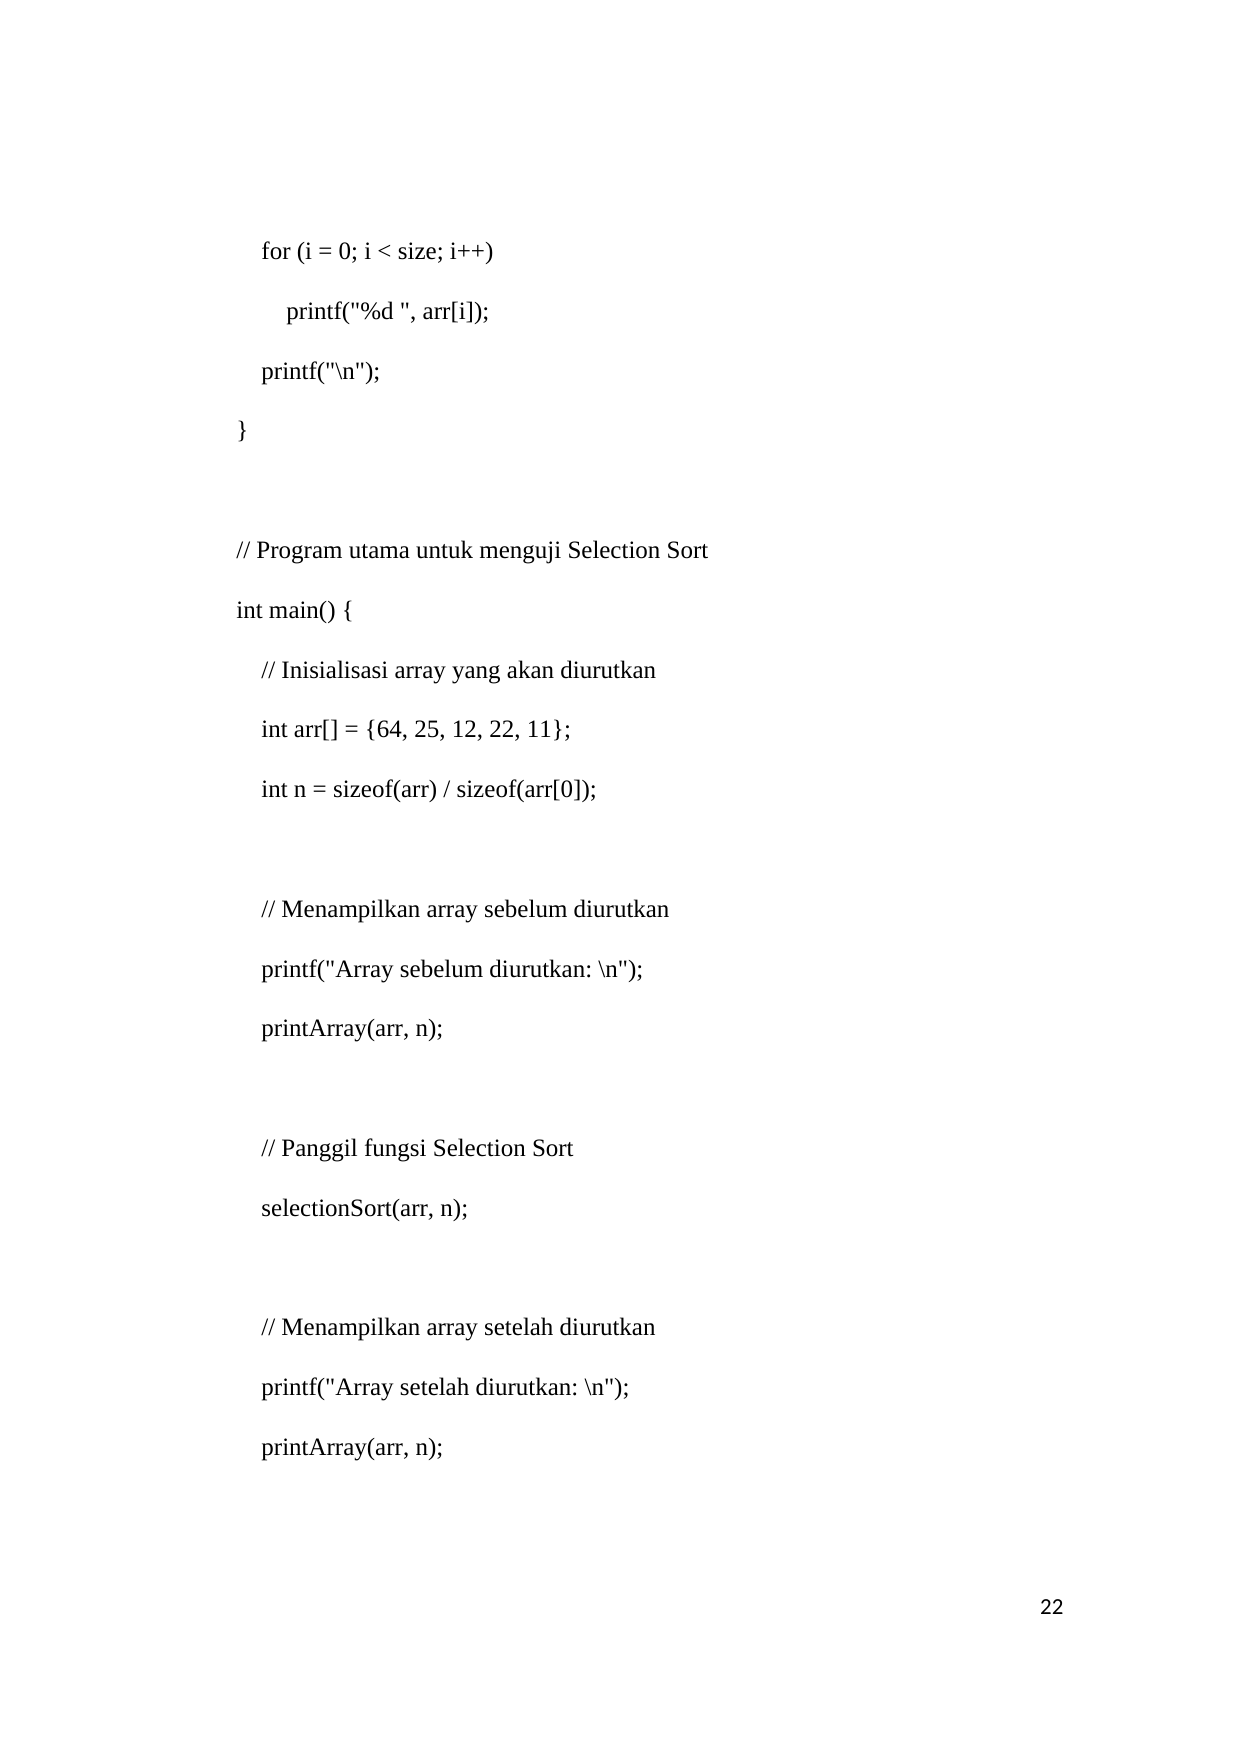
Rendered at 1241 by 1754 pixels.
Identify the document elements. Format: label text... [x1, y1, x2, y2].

text int main() { [236, 595, 1063, 624]
text printf("\n"); [236, 356, 1063, 384]
text printf("Array sebelum diurutkan: \n"); [236, 954, 1063, 982]
text printf("%d ", arr[i]); [236, 296, 1063, 325]
text int n = sizeof(arr) / sizeof(arr[0]); [236, 774, 1063, 803]
text // Inisialisasi array yang akan diurutkan [236, 655, 1063, 683]
text printArray(arr, n); [236, 1013, 1063, 1042]
text printf("Array setelah diurutkan: \n"); [236, 1372, 1063, 1401]
text } [236, 416, 1063, 444]
text // Menampilkan array sebelum diurutkan [236, 894, 1063, 923]
text selectionSort(arr, n); [236, 1193, 1063, 1222]
text // Menampilkan array setelah diurutkan [236, 1312, 1063, 1341]
text printArray(arr, n); [236, 1432, 1063, 1461]
text // Panggil fungsi Selection Sort [236, 1133, 1063, 1162]
text int arr[] = {64, 25, 12, 22, 11}; [236, 714, 1063, 743]
text for (i = 0; i < size; i++) [236, 236, 1063, 265]
text // Program utama untuk menguji Selection Sort [236, 535, 1063, 564]
